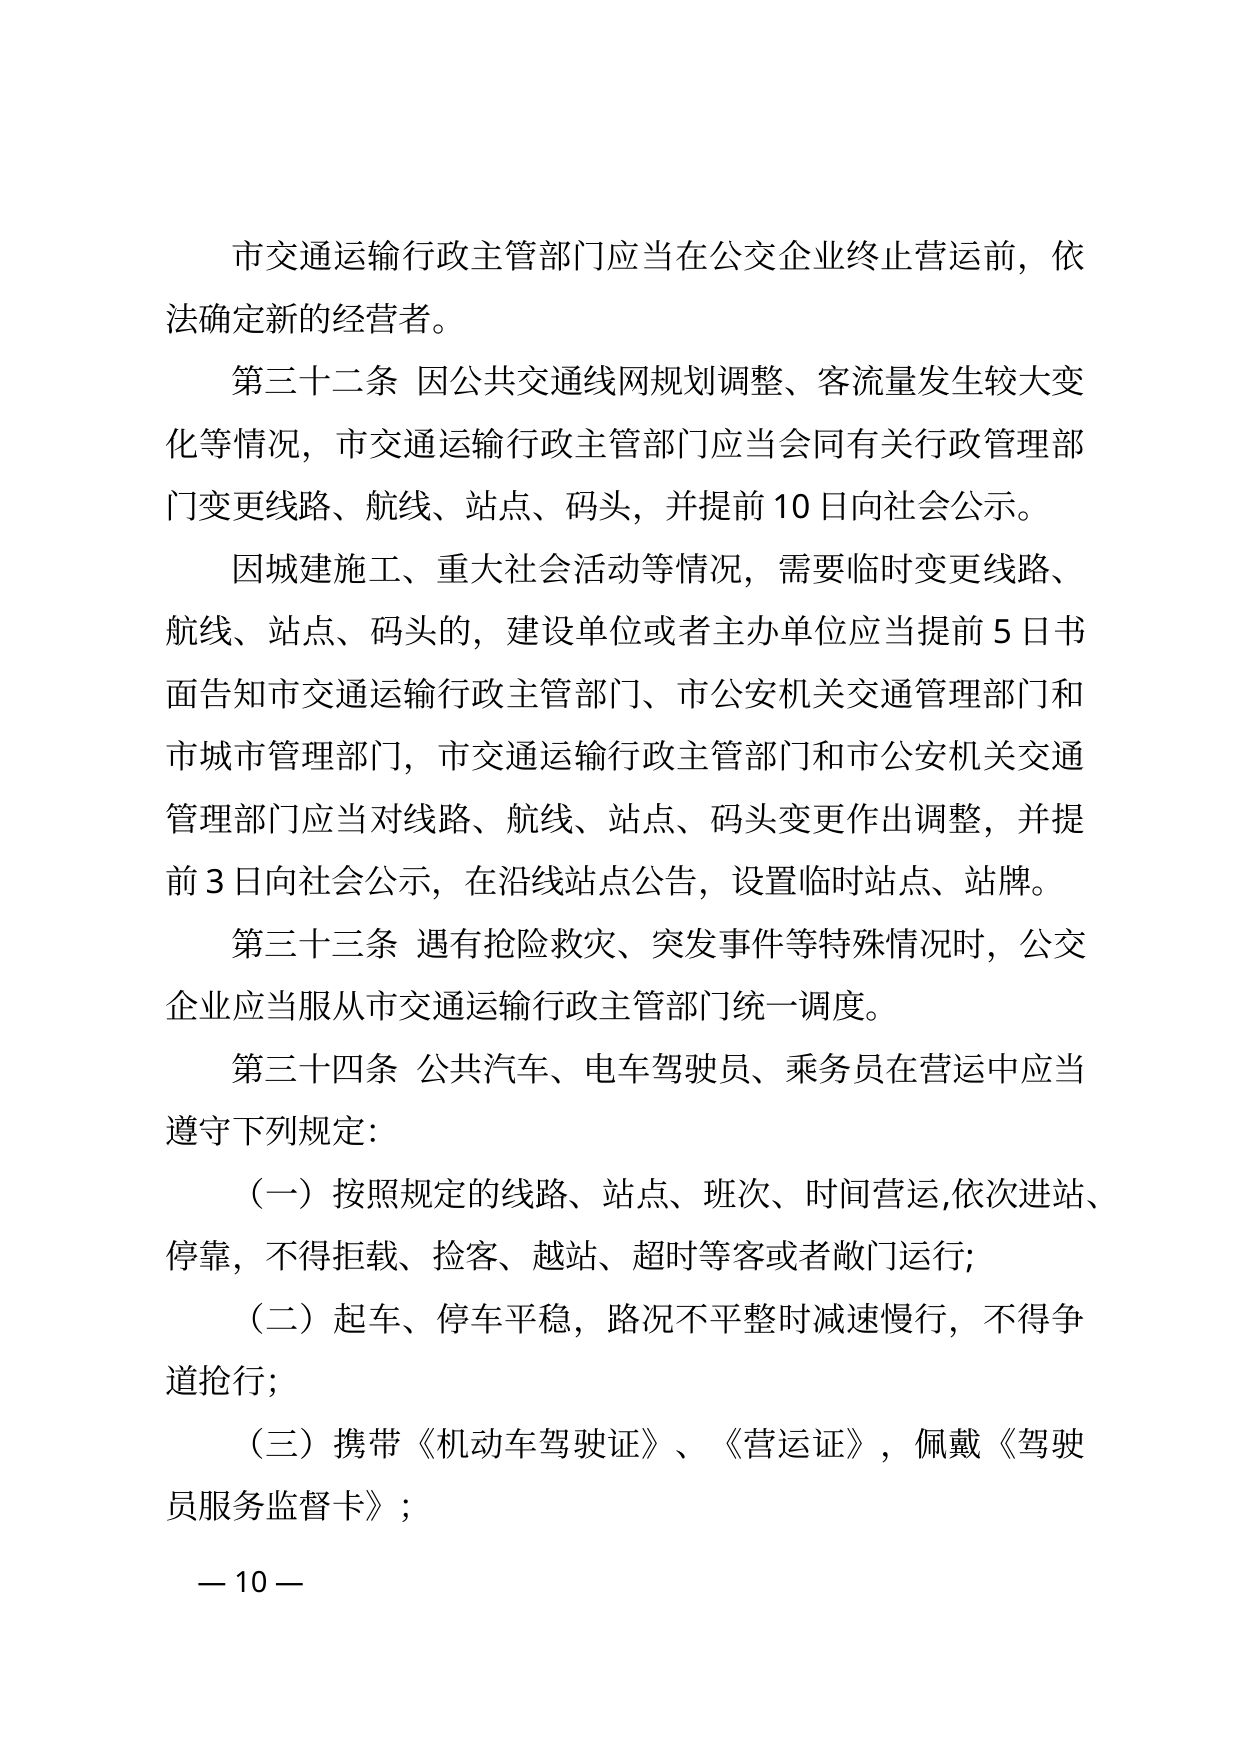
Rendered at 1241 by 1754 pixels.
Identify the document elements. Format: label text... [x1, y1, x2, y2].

text 第三十二条 因公共交通线网规划调整、客流量发生较大变化等情况，市交通运输行政主管部门应当会同有关行政管理部门变更线路、航线、站点、码头，并提前10日向社会公示。 [165, 343, 1087, 531]
text 第三十三条 遇有抢险救灾、突发事件等特殊情况时，公交企业应当服从市交通运输行政主管部门统一调度。 [165, 906, 1087, 1031]
text 市交通运输行政主管部门应当在公交企业终止营运前，依法确定新的经营者。 [165, 218, 1087, 343]
text （二）起车、停车平稳，路况不平整时减速慢行，不得争道抢行； [165, 1281, 1087, 1406]
text 第三十四条 公共汽车、电车驾驶员、乘务员在营运中应当遵守下列规定： [165, 1031, 1087, 1156]
text 因城建施工、重大社会活动等情况，需要临时变更线路、航线、站点、码头的，建设单位或者主办单位应当提前5日书面告知市交通运输行政主管部门、市公安机关交通管理部门和市城市管理部门，市交通运输行政主管部门和市公安机关交通管理部门应当对线路、航线、站点、码头变更作出调整，并提前3日向社会公示，在沿线站点公告，设置临时站点、站牌。 [165, 531, 1087, 906]
text （三）携带《机动车驾驶证》、《营运证》，佩戴《驾驶员服务监督卡》； [165, 1406, 1087, 1531]
text （一）按照规定的线路、站点、班次、时间营运,依次进站、停靠，不得拒载、捡客、越站、超时等客或者敞门运行; [165, 1156, 1087, 1281]
